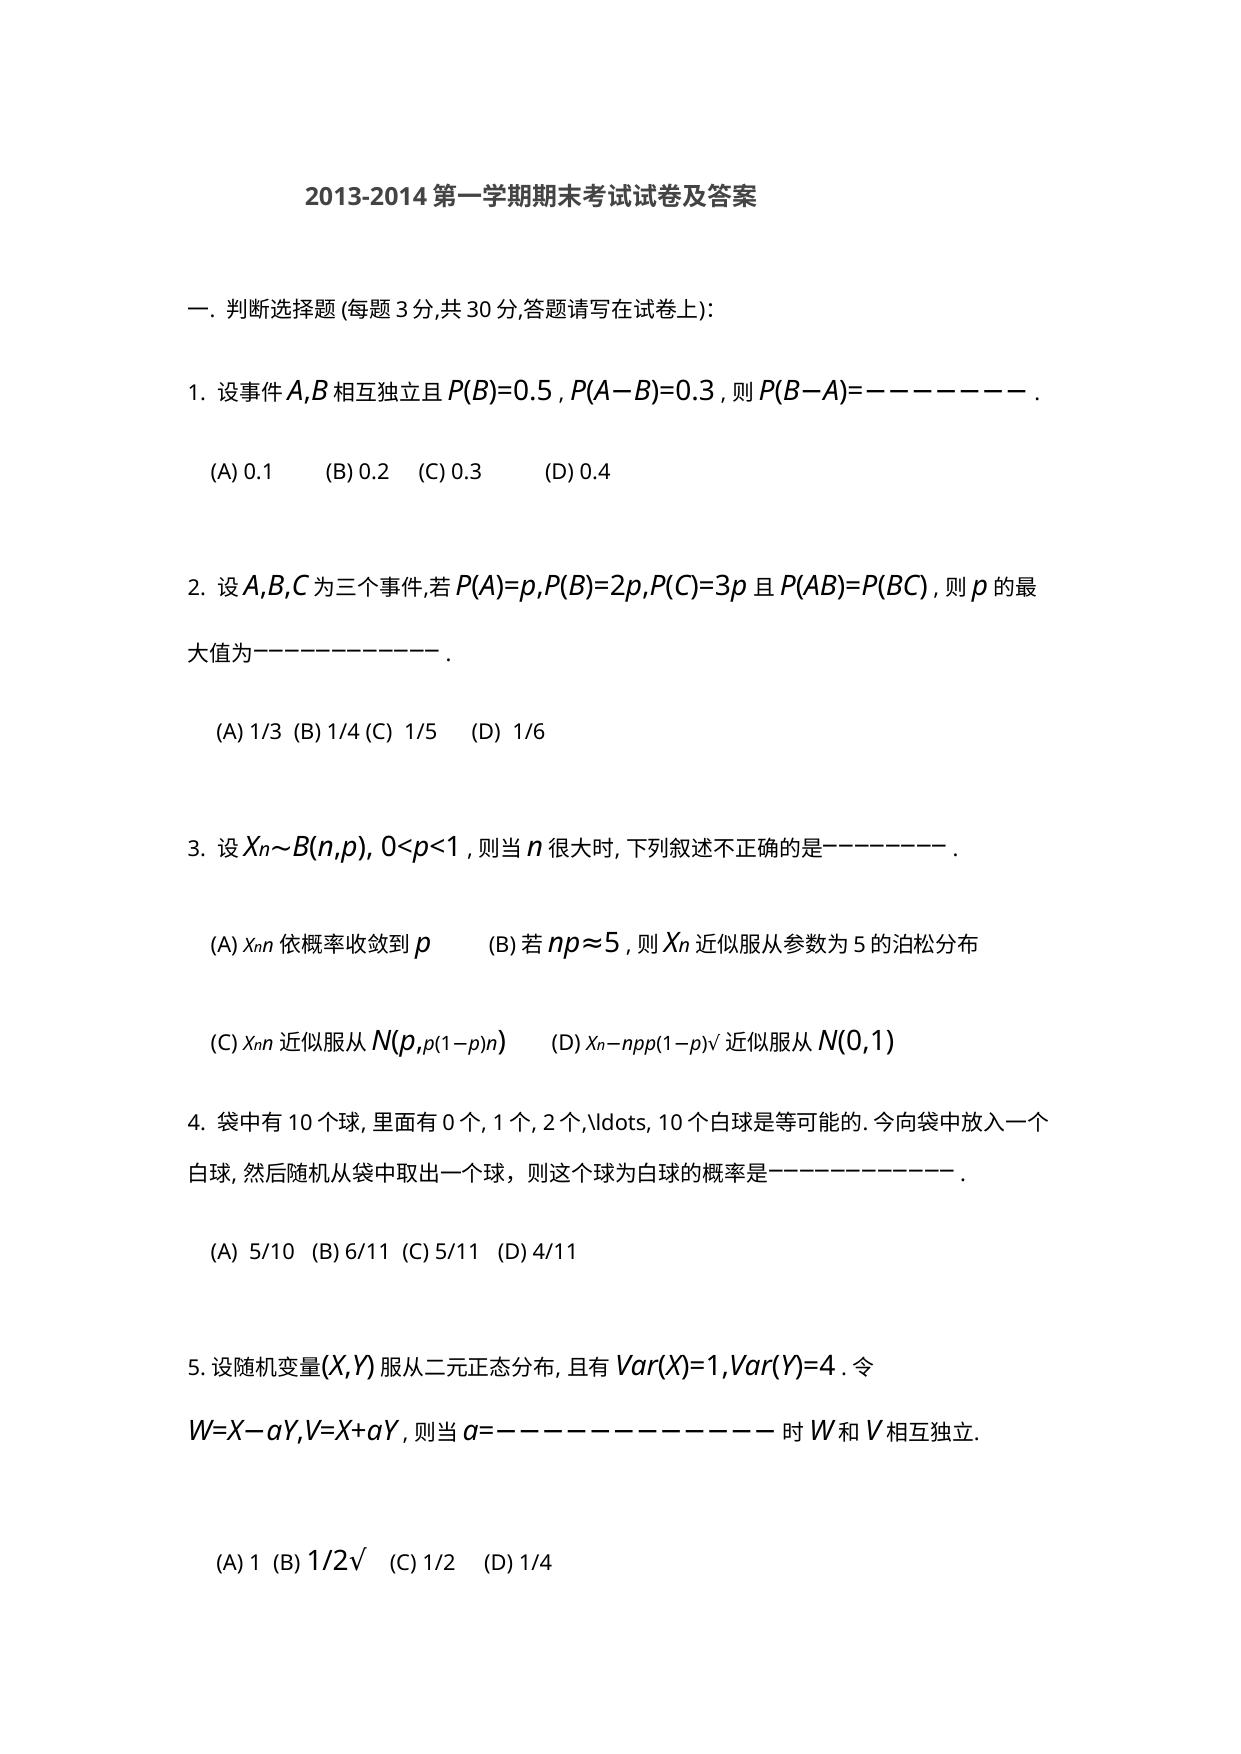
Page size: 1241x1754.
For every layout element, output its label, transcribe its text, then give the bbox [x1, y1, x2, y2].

subtitle 2013-2014第一学期期末考试试卷及答案 [187, 162, 1053, 227]
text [187, 292, 1053, 1592]
